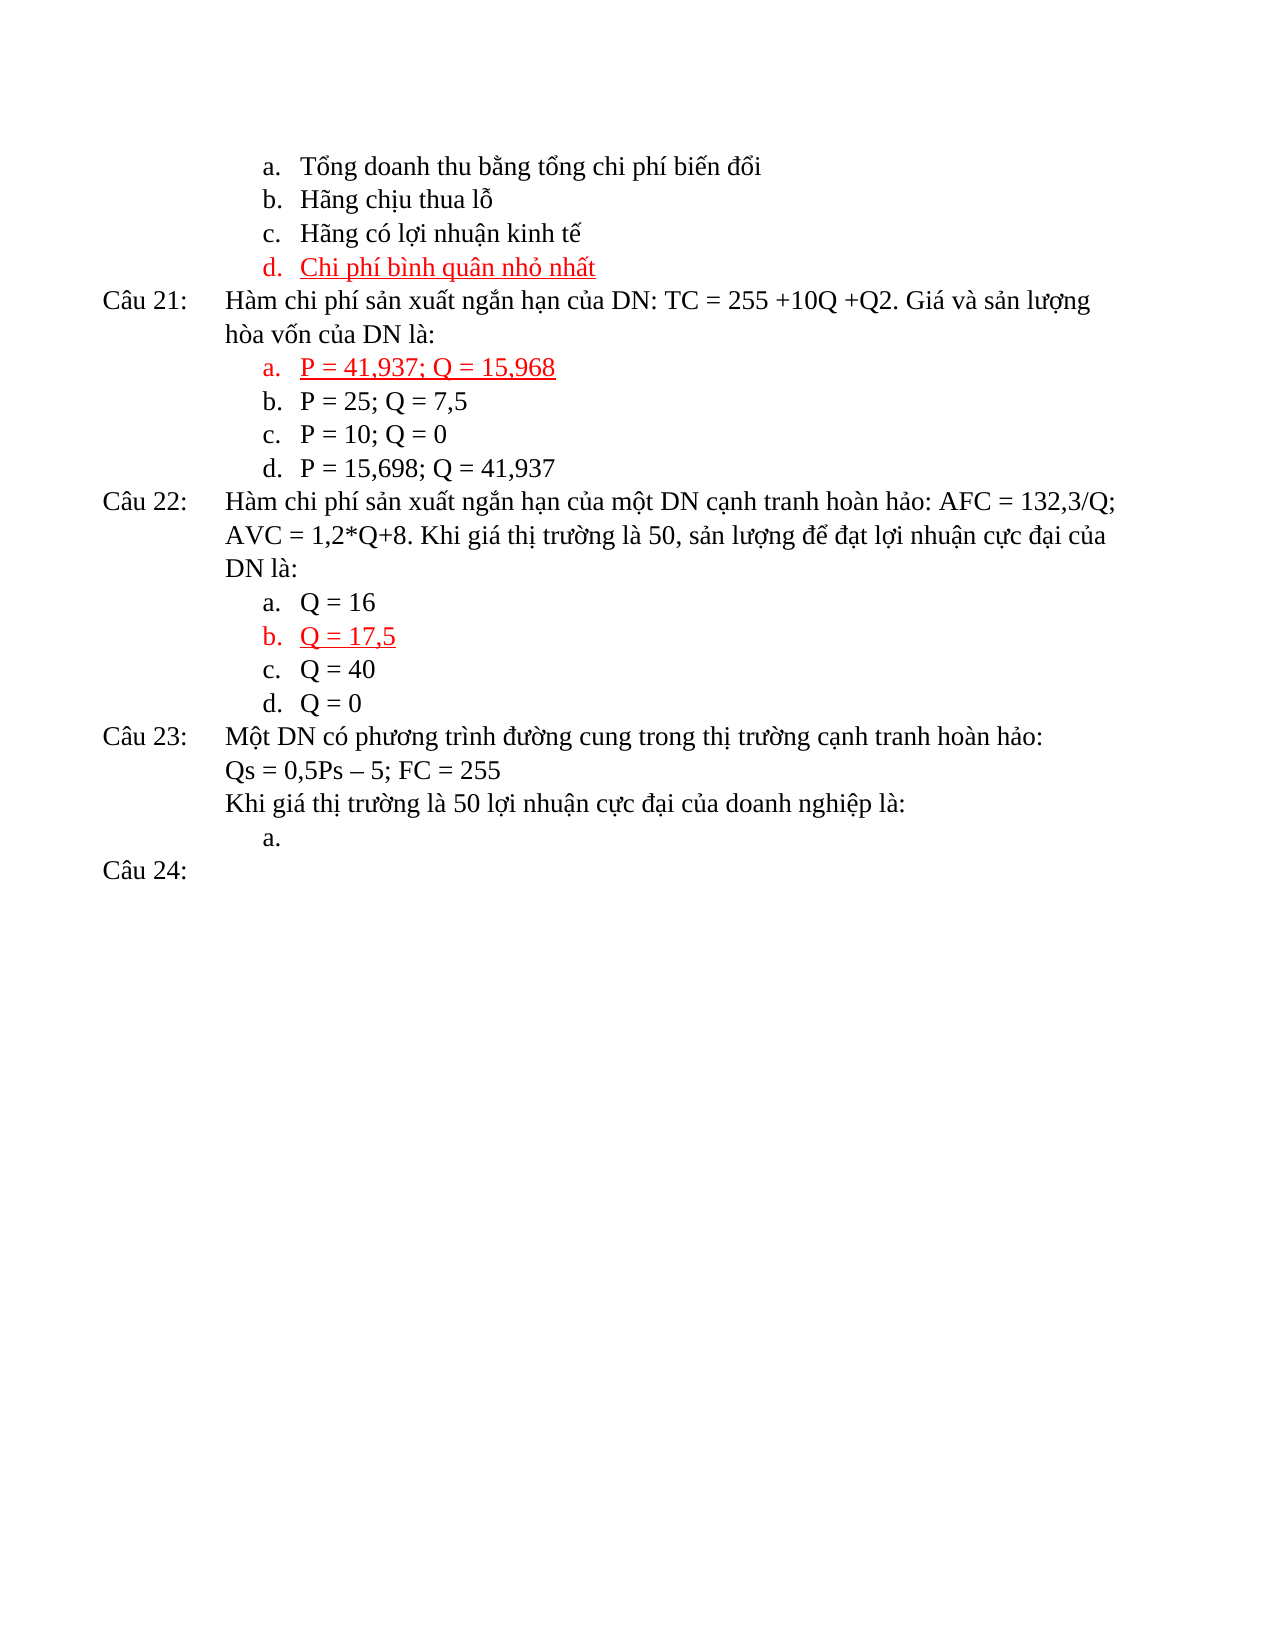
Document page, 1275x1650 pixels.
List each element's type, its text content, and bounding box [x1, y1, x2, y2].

list Q = 16 [262, 586, 1125, 617]
list Q = 17,5 [262, 619, 1125, 651]
list Tổng doanh thu bằng tổng chi phí biến đổi [262, 150, 1125, 181]
list Hãng có lợi nhuận kinh tế [262, 217, 1125, 248]
list Hàm chi phí sản xuất ngắn hạn của một DN cạnh tranh hoàn hảo: AFC = 132,3/Q; AVC = 1,2*Q+8. Khi giá thị trường là 50, sản lượng để đạt lợi nhuận cực đại của DN là: [187, 485, 1125, 584]
list Q = 0 [262, 687, 1125, 718]
list P = 41,937; Q = 15,968 [262, 351, 1125, 382]
list Q = 40 [262, 653, 1125, 684]
list P = 15,698; Q = 41,937 [262, 452, 1125, 483]
list Khi giá thị trường là 50 lợi nhuận cực đại của doanh nghiệp là: [225, 787, 1125, 818]
list P = 10; Q = 0 [262, 418, 1125, 449]
list Hàm chi phí sản xuất ngắn hạn của DN: TC = 255 +10Q +Q2. Giá và sản lượng hòa vốn của DN là: [187, 284, 1125, 349]
list P = 25; Q = 7,5 [262, 385, 1125, 416]
list Hãng chịu thua lỗ [262, 183, 1125, 215]
list Chi phí bình quân nhỏ nhất [262, 251, 1125, 282]
list Qs = 0,5Ps – 5; FC = 255 [225, 754, 1125, 785]
list Một DN có phương trình đường cung trong thị trường cạnh tranh hoàn hảo: [187, 720, 1125, 751]
